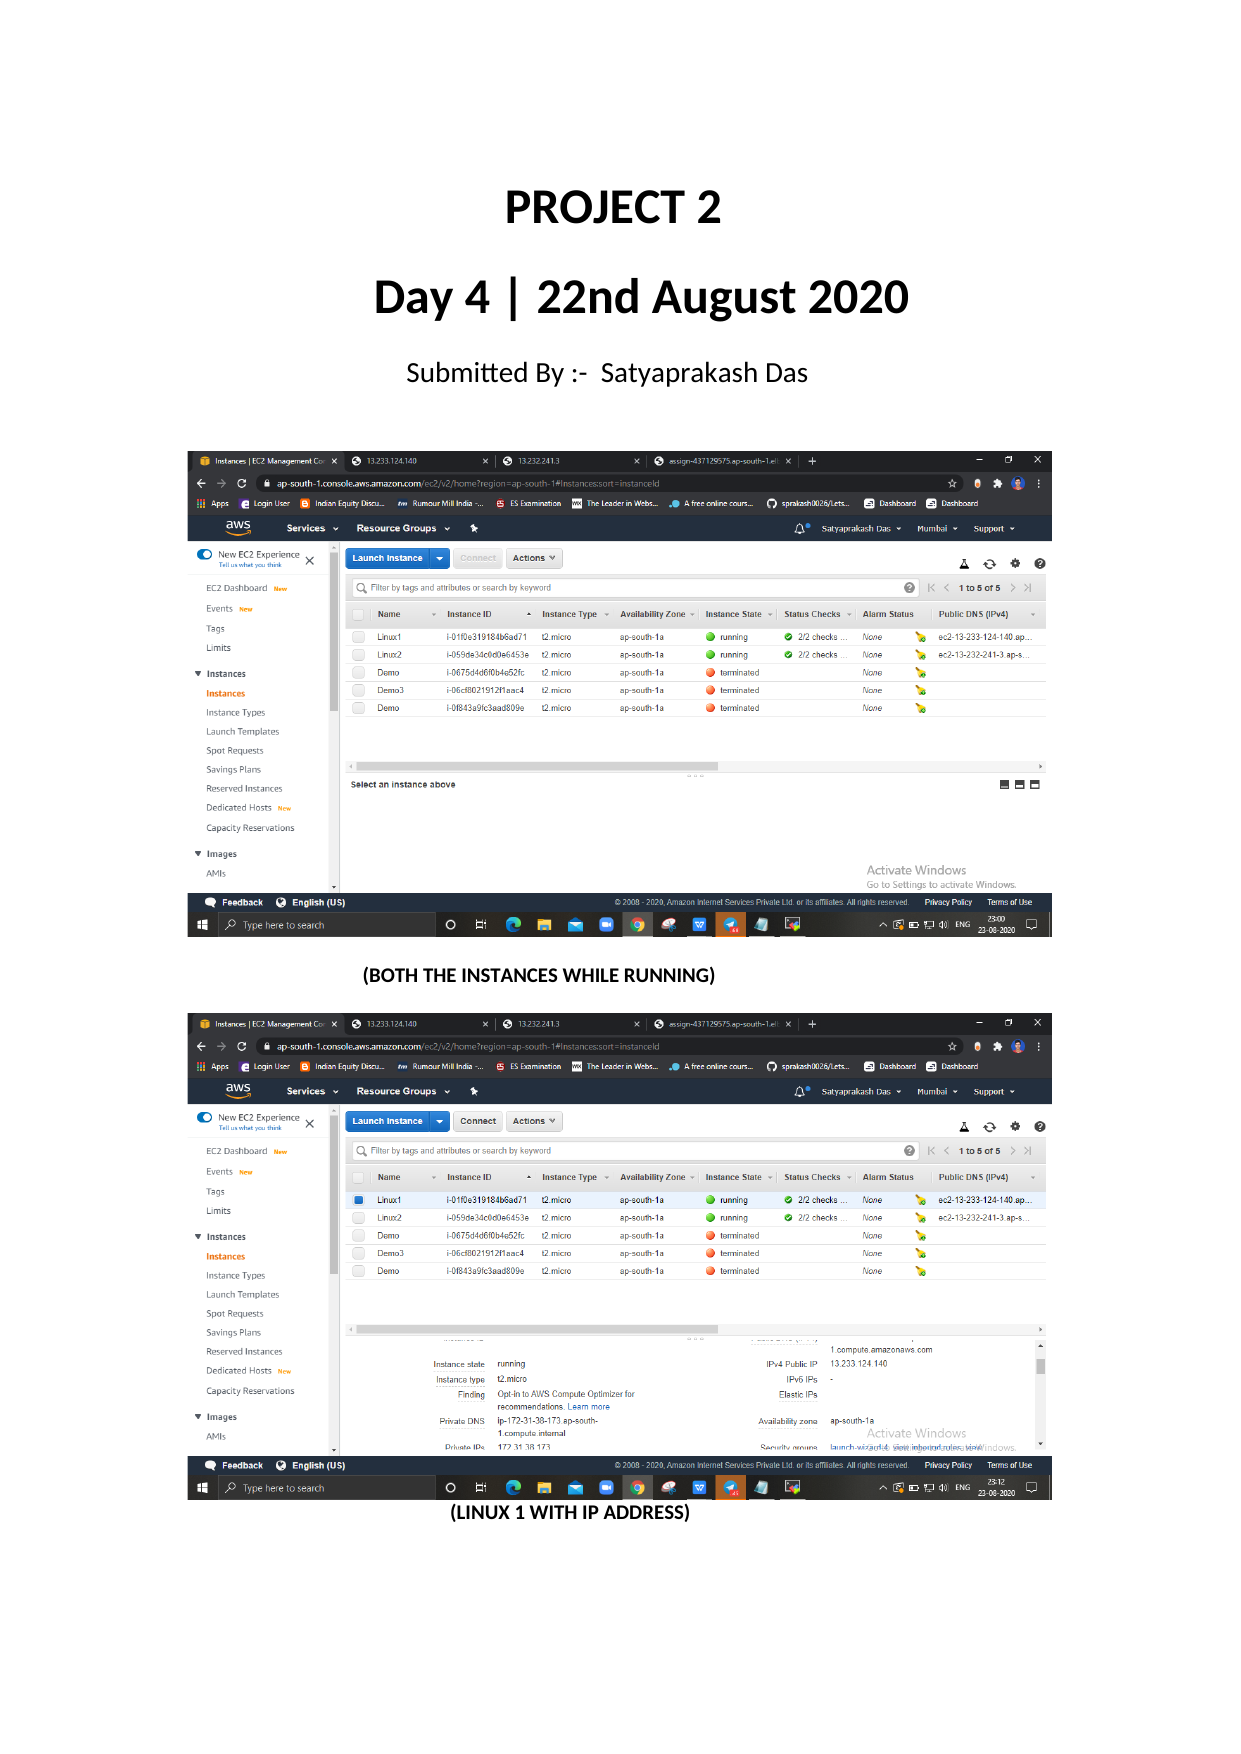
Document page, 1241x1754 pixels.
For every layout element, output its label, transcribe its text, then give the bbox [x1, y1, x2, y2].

text (BOTH THE INSTANCES WHILE RUNNING) [319, 962, 1053, 988]
picture [187, 451, 1052, 937]
text Day 4 | 22nd August 2020 [199, 265, 928, 326]
text PROJECT 2 [199, 175, 928, 236]
picture [187, 1013, 1052, 1500]
text (LINUX 1 WITH IP ADDRESS) [406, 1499, 1053, 1525]
text Submitted By :- Satyaprakash Das [362, 354, 1053, 390]
